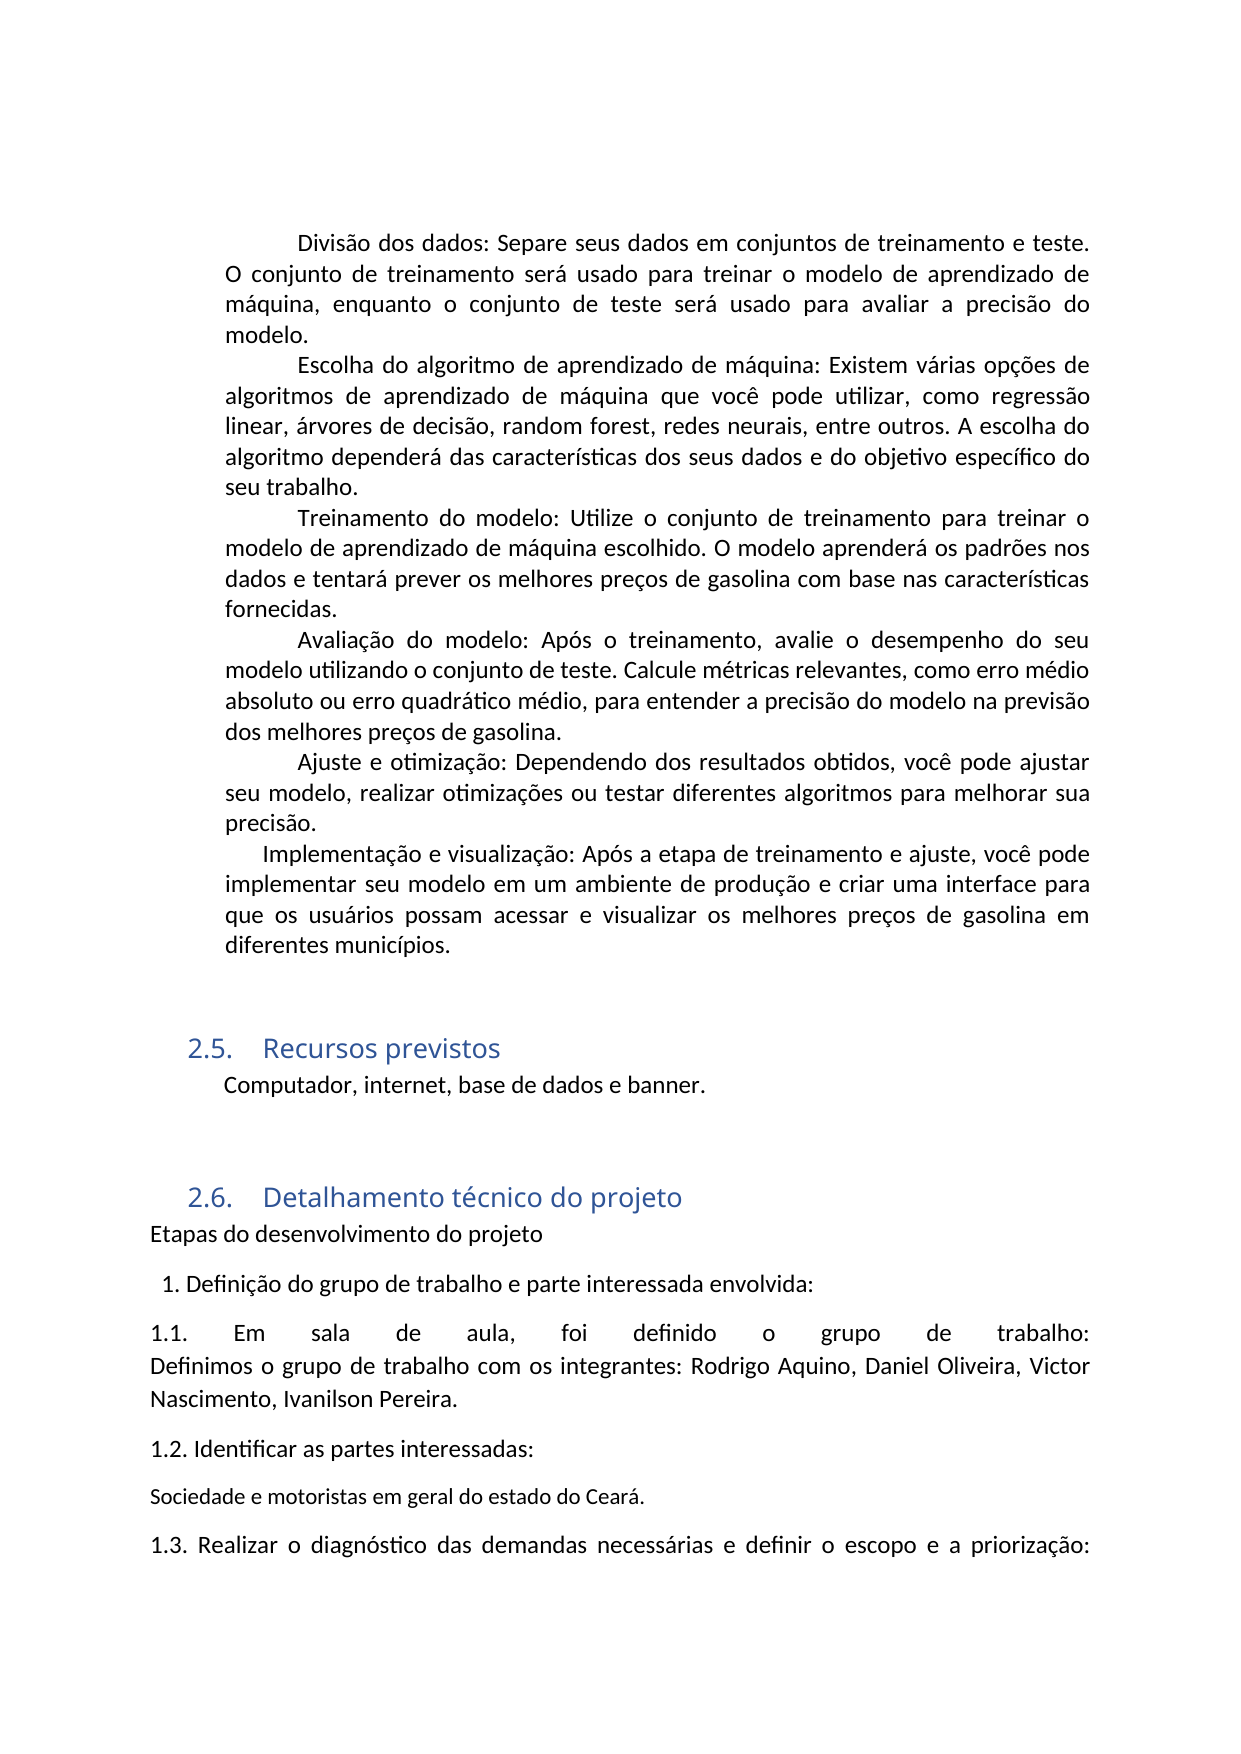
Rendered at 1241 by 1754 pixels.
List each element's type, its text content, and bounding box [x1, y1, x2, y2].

list Treinamento do modelo: Utilize o conjunto de treinamento para treinar o modelo de aprendizado de máquina escolhido. O modelo aprenderá os padrões nos dados e tentará prever os melhores preços de gasolina com base nas características fornecidas. [225, 502, 1090, 624]
text Sociedade e motoristas em geral do estado do Ceará. [150, 1482, 1090, 1511]
subtitle Recursos previstos [187, 1029, 1090, 1066]
text 1. Definição do grupo de trabalho e parte interessada envolvida: [150, 1268, 1090, 1298]
text 1.2. Identificar as partes interessadas: [150, 1433, 1090, 1463]
list Avaliação do modelo: Após o treinamento, avalie o desempenho do seu modelo utilizando o conjunto de teste. Calcule métricas relevantes, como erro médio absoluto ou erro quadrático médio, para entender a precisão do modelo na previsão dos melhores preços de gasolina. [225, 624, 1090, 746]
text Etapas do desenvolvimento do projeto [150, 1218, 1090, 1249]
list Ajuste e otimização: Dependendo dos resultados obtidos, você pode ajustar seu modelo, realizar otimizações ou testar diferentes algoritmos para melhorar sua precisão. [225, 746, 1090, 838]
list Escolha do algoritmo de aprendizado de máquina: Existem várias opções de algoritmos de aprendizado de máquina que você pode utilizar, como regressão linear, árvores de decisão, random forest, redes neurais, entre outros. A escolha do algoritmo dependerá das características dos seus dados e do objetivo específico do seu trabalho. [225, 349, 1090, 502]
text 1.3. Realizar o diagnóstico das demandas necessárias e definir o escopo e a priorização: [150, 1529, 1090, 1590]
subtitle Detalhamento técnico do projeto [187, 1178, 1090, 1215]
text 1.1. Em sala de aula, foi definido o grupo de trabalho: Definimos o grupo de trabalho com os integrantes: Rodrigo Aquino, Daniel Oliveira, Victor Nascimento, Ivanilson Pereira. [150, 1317, 1090, 1414]
list Divisão dos dados: Separe seus dados em conjuntos de treinamento e teste. O conjunto de treinamento será usado para treinar o modelo de aprendizado de máquina, enquanto o conjunto de teste será usado para avaliar a precisão do modelo. [225, 227, 1090, 349]
text Computador, internet, base de dados e banner. [150, 1069, 1090, 1100]
list Implementação e visualização: Após a etapa de treinamento e ajuste, você pode implementar seu modelo em um ambiente de produção e criar uma interface para que os usuários possam acessar e visualizar os melhores preços de gasolina em diferentes municípios. [225, 838, 1090, 960]
